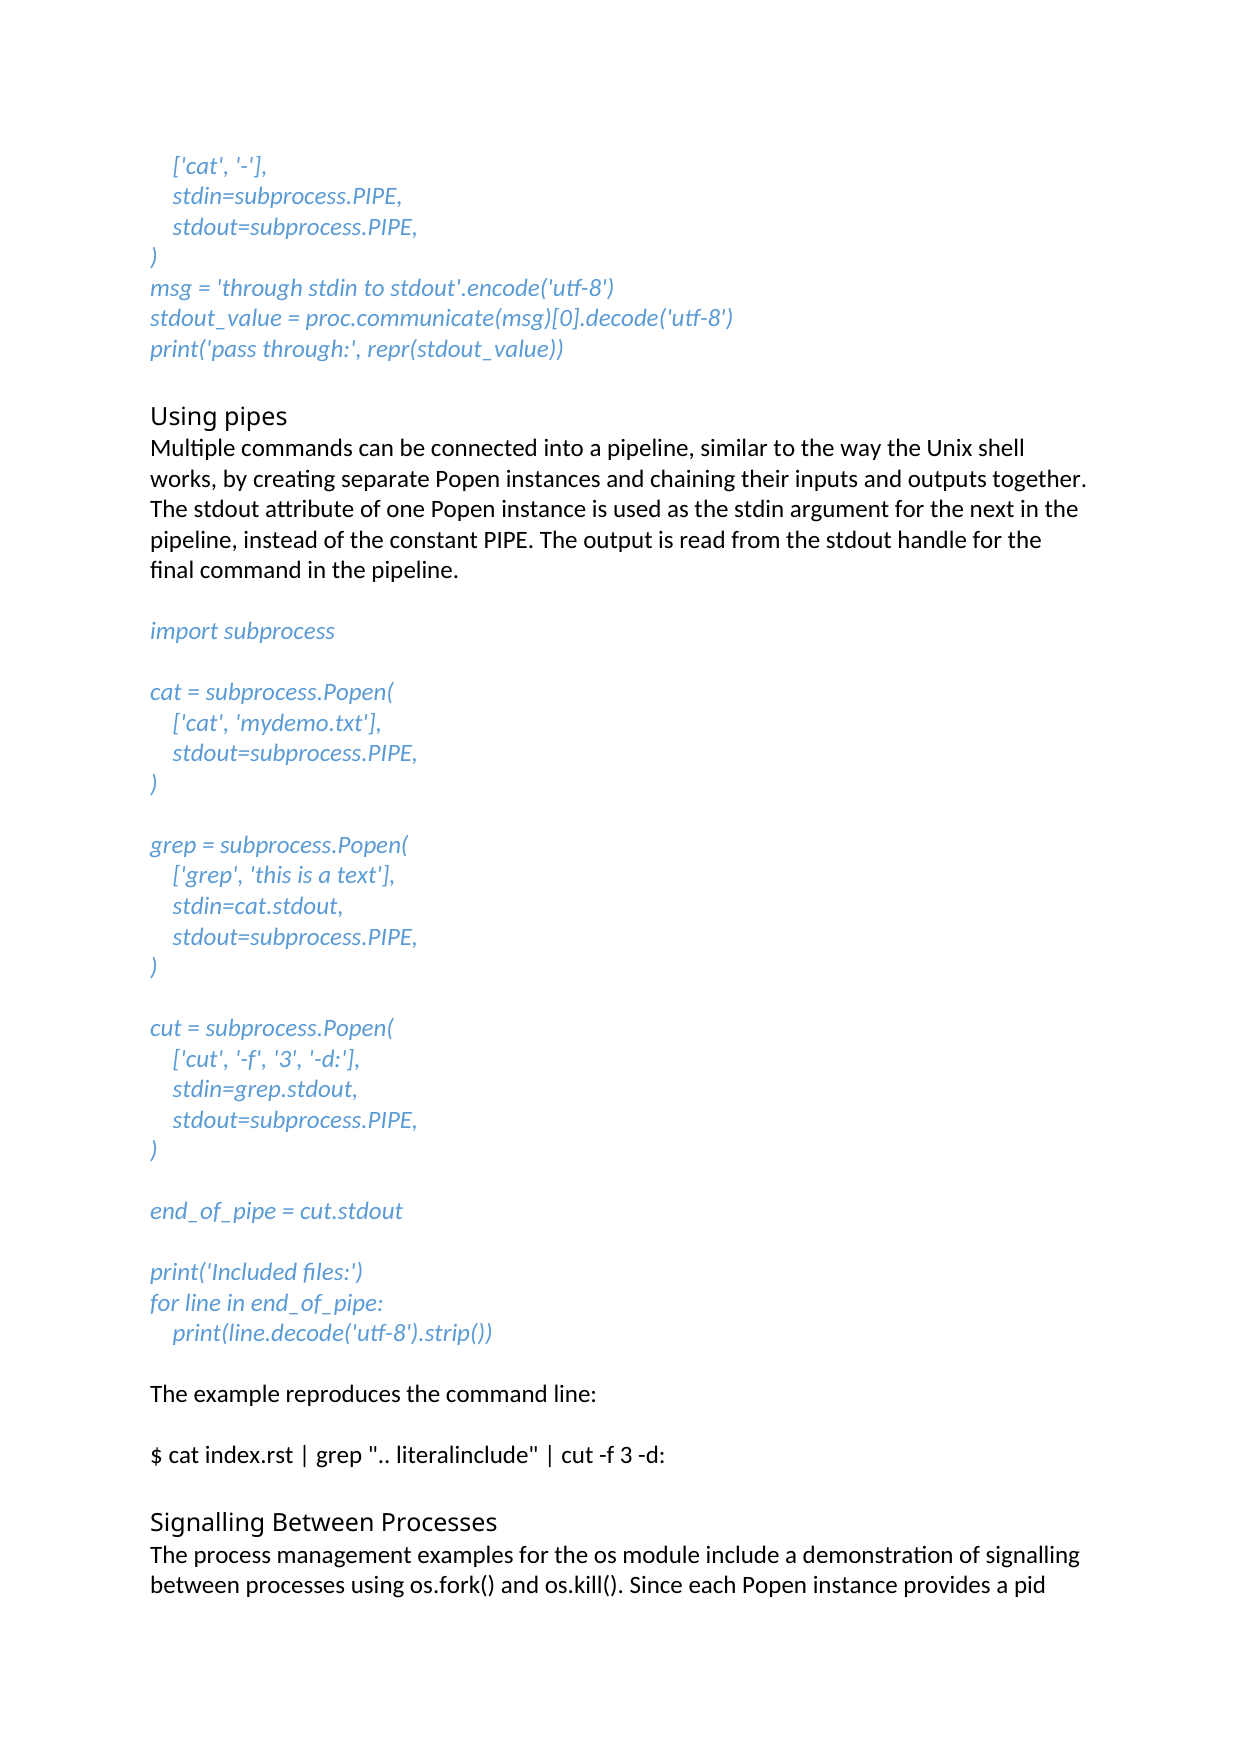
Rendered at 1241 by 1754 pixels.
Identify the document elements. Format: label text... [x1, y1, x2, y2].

text stdout=subprocess.PIPE, [150, 921, 1090, 951]
text for line in end_of_pipe: [150, 1287, 1090, 1317]
text grep = subprocess.Popen( [150, 829, 1090, 860]
text ) [150, 1134, 1090, 1165]
text print('pass through:', repr(stdout_value)) [150, 333, 1090, 364]
text print('Included files:') [150, 1256, 1090, 1287]
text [150, 1539, 1090, 1600]
text stdin=cat.stdout, [150, 890, 1090, 921]
text ) [150, 768, 1090, 799]
text stdin=grep.stdout, [150, 1073, 1090, 1104]
text stdin=subprocess.PIPE, [150, 181, 1090, 211]
text ['cat', '-'], [150, 150, 1090, 181]
text ['cat', 'mydemo.txt'], [150, 707, 1090, 738]
text cat = subprocess.Popen( [150, 677, 1090, 707]
text ['cut', '-f', '3', '-d:'], [150, 1043, 1090, 1073]
text msg = 'through stdin to stdout'.encode('utf-8') [150, 272, 1090, 303]
text end_of_pipe = cut.stdout [150, 1195, 1090, 1226]
text cut = subprocess.Popen( [150, 1012, 1090, 1043]
text stdout=subprocess.PIPE, [150, 1104, 1090, 1134]
text stdout_value = proc.communicate(msg)[0].decode('utf-8') [150, 303, 1090, 333]
text ['grep', 'this is a text'], [150, 860, 1090, 890]
text Multiple commands can be connected into a pipeline, similar to the way the Unix shell works, by creating separate Popen instances and chaining their inputs and outputs together. The stdout attribute of one Popen instance is used as the stdin argument for the next in the pipeline, instead of the constant PIPE. The output is read from the stdout handle for the final command in the pipeline. [150, 432, 1090, 585]
text ) [150, 242, 1090, 272]
text import subprocess [150, 616, 1090, 646]
text ) [150, 951, 1090, 982]
text print(line.decode('utf-8').strip()) [150, 1317, 1090, 1348]
text $ cat index.rst | grep ".. literalinclude" | cut -f 3 -d: [150, 1439, 1090, 1470]
text stdout=subprocess.PIPE, [150, 738, 1090, 768]
text The example reproduces the command line: [150, 1378, 1090, 1409]
subtitle Signalling Between Processes [150, 1505, 1090, 1539]
text stdout=subprocess.PIPE, [150, 211, 1090, 242]
subtitle Using pipes [150, 398, 1090, 432]
